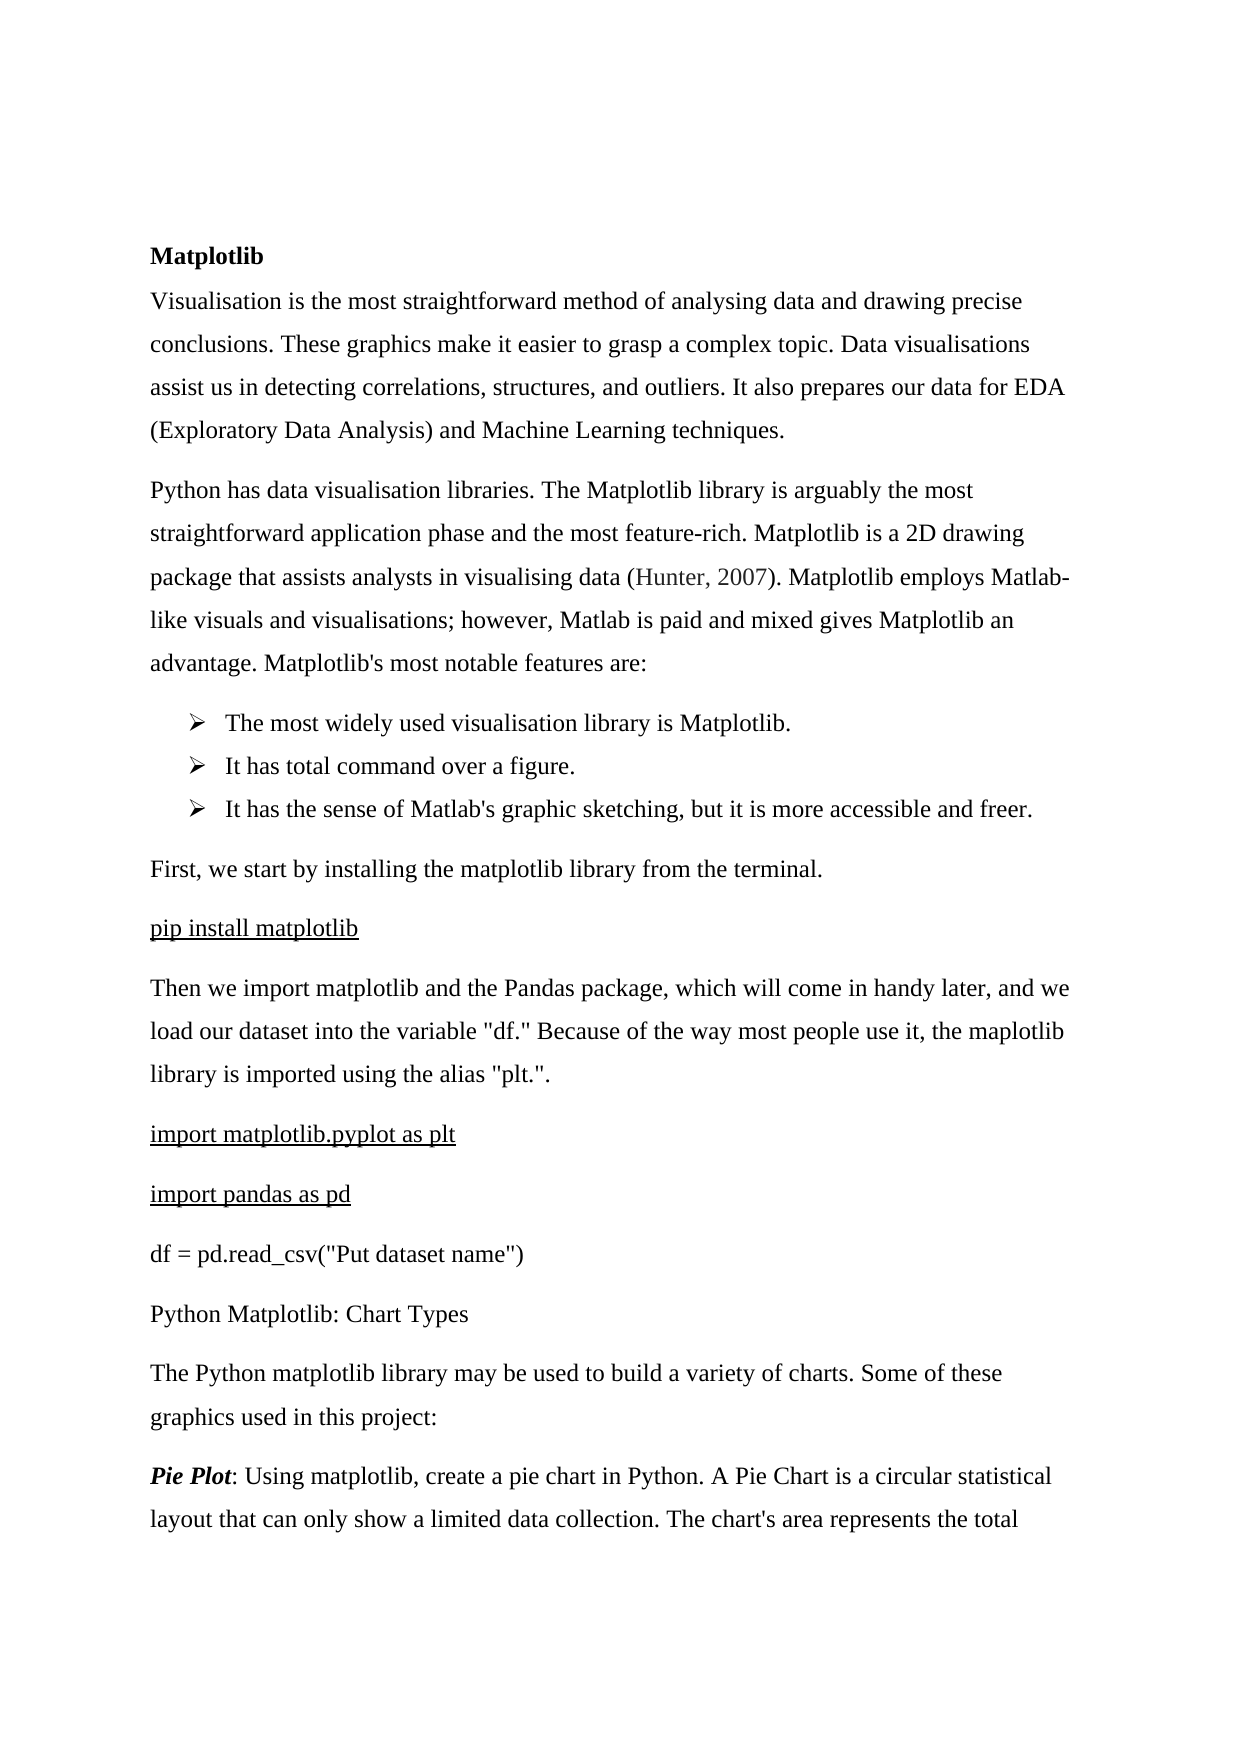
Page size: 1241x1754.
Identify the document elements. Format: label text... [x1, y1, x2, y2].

text Visualisation is the most straightforward method of analysing data and drawing precise conclusions. These graphics make it easier to grasp a complex topic. Data visualisations assist us in detecting correlations, structures, and outliers. It also prepares our data for EDA (Exploratory Data Analysis) and Machine Learning techniques. [150, 286, 1090, 444]
text First, we start by installing the matplotlib library from the terminal. [150, 854, 1090, 882]
text The Python matplotlib library may be used to build a variety of charts. Some of these graphics used in this project: [150, 1358, 1090, 1430]
text Matplotlib [150, 241, 1090, 269]
text Python Matplotlib: Chart Types [150, 1299, 1090, 1327]
text Python has data visualisation libraries. The Matplotlib library is arguably the most straightforward application phase and the most feature-rich. Matplotlib is a 2D drawing package that assists analysts in visualising data (Hunter, 2007). Matplotlib employs Matlab-like visuals and visualisations; however, Matlab is paid and mixed gives Matplotlib an advantage. Matplotlib's most notable features are: [150, 475, 1090, 677]
text import matplotlib.pyplot as plt [150, 1119, 1090, 1148]
list It has total command over a figure. [187, 751, 1090, 779]
text df = pd.read_csv("Put dataset name") [150, 1239, 1090, 1268]
list It has the sense of Matlab's graphic sketching, but it is more accessible and freer. [187, 794, 1090, 823]
text import pandas as pd [150, 1179, 1090, 1208]
text pip install matplotlib [150, 913, 1090, 942]
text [150, 1461, 1090, 1533]
text Then we import matplotlib and the Pandas package, which will come in handy later, and we load our dataset into the variable "df." Because of the way most people use it, the maplotlib library is imported using the alias "plt.". [150, 973, 1090, 1088]
list The most widely used visualisation library is Matplotlib. [187, 708, 1090, 736]
